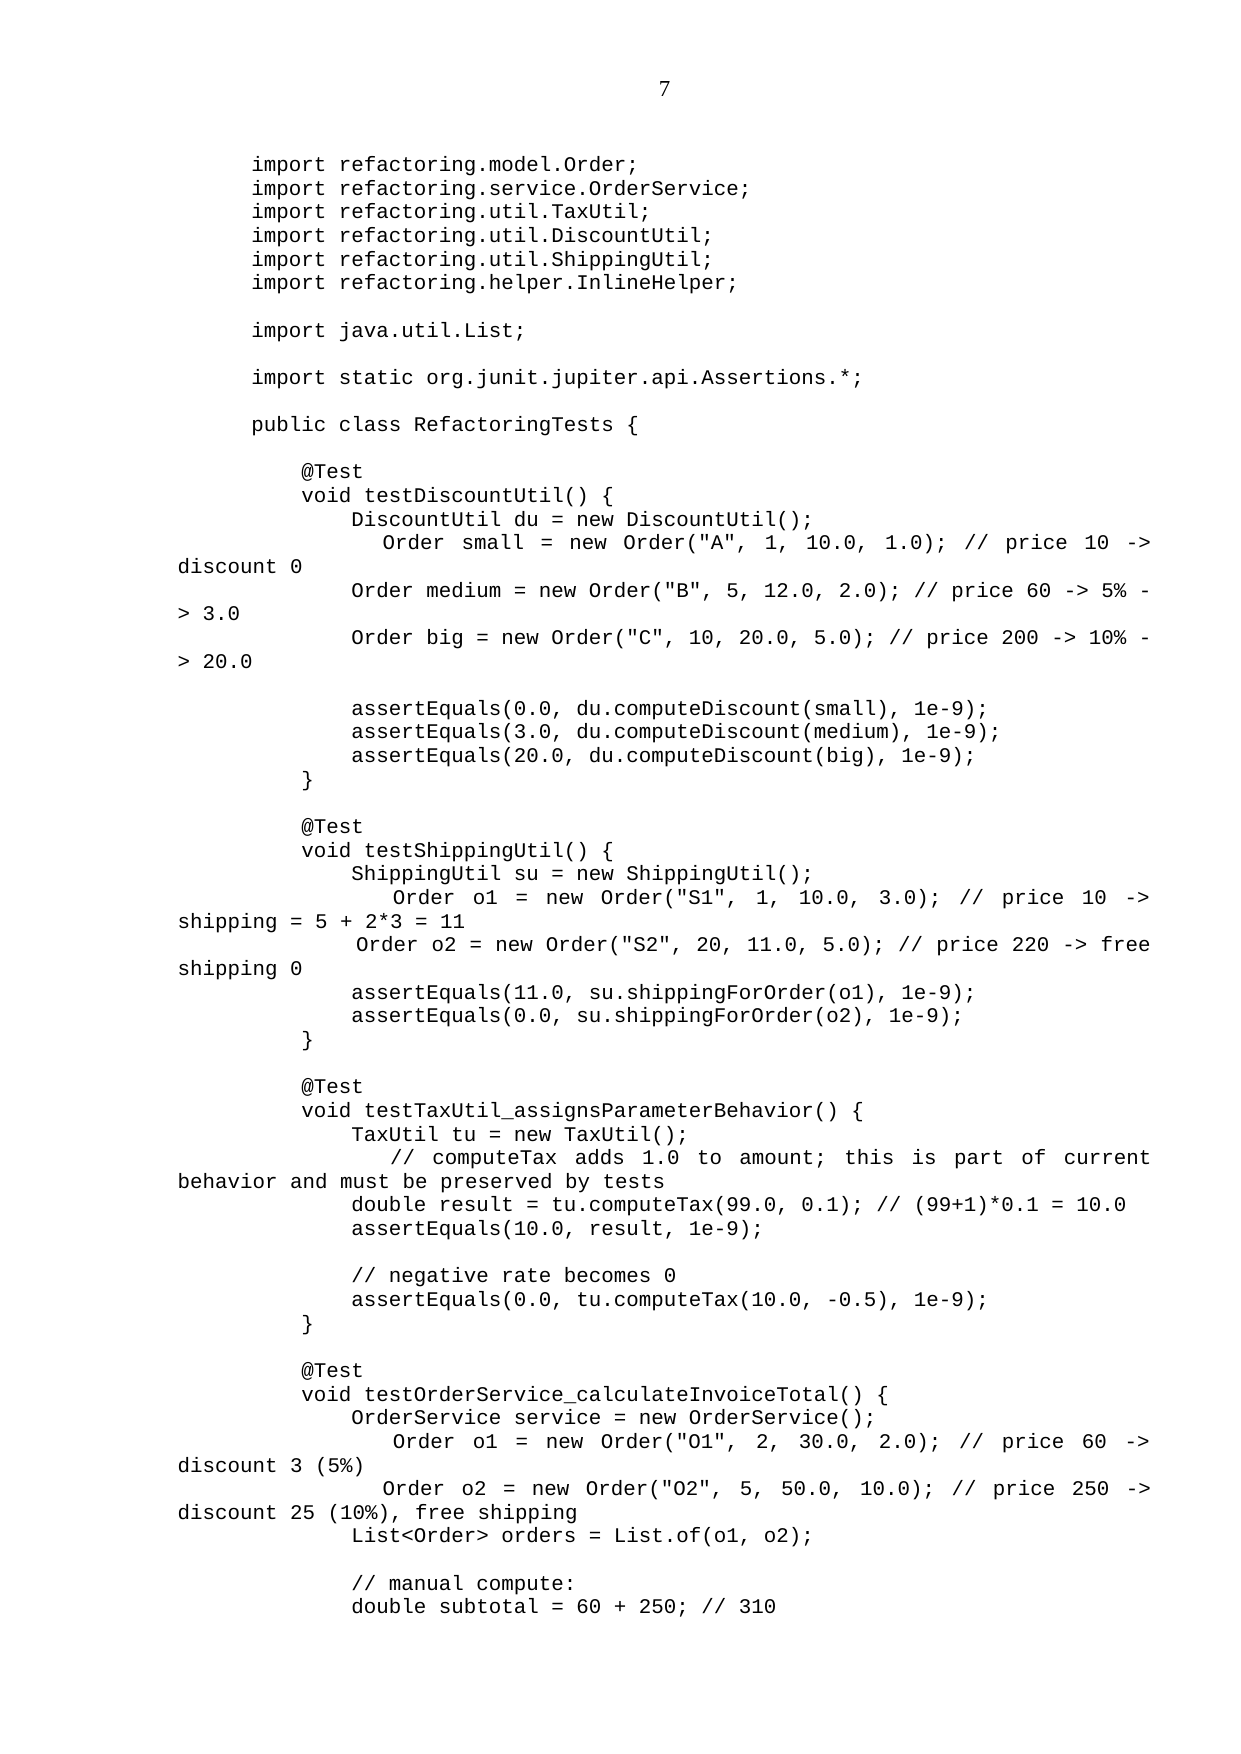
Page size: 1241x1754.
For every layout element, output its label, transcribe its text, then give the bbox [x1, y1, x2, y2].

text assertEquals(0.0, su.shippingForOrder(o2), 1e-9); [177, 1005, 1152, 1029]
text @Test [177, 1076, 1152, 1100]
text List<Order> orders = List.of(o1, o2); [177, 1526, 1152, 1549]
text @Test [177, 816, 1152, 840]
text Order big = new Order("C", 10, 20.0, 5.0); // price 200 -> 10% -> 20.0 [177, 627, 1152, 674]
text // computeTax adds 1.0 to amount; this is part of current behavior and must be preserved by tests [177, 1147, 1152, 1194]
text @Test [177, 1360, 1152, 1384]
text Order o2 = new Order("S2", 20, 11.0, 5.0); // price 220 -> free shipping 0 [177, 934, 1152, 982]
text } [177, 769, 1152, 792]
text assertEquals(0.0, du.computeDiscount(small), 1e-9); [177, 698, 1152, 722]
text Order medium = new Order("B", 5, 12.0, 2.0); // price 60 -> 5% -> 3.0 [177, 580, 1152, 627]
text import refactoring.service.OrderService; [177, 178, 1152, 201]
text DiscountUtil du = new DiscountUtil(); [177, 509, 1152, 532]
text void testShippingUtil() { [177, 840, 1152, 863]
text import refactoring.util.TaxUtil; [177, 201, 1152, 225]
text import refactoring.model.Order; [177, 154, 1152, 178]
text import refactoring.util.DiscountUtil; [177, 225, 1152, 249]
text double subtotal = 60 + 250; // 310 [177, 1596, 1152, 1620]
text import refactoring.util.ShippingUtil; [177, 249, 1152, 272]
text // negative rate becomes 0 [177, 1265, 1152, 1289]
text assertEquals(0.0, tu.computeTax(10.0, -0.5), 1e-9); [177, 1289, 1152, 1313]
text Order o1 = new Order("S1", 1, 10.0, 3.0); // price 10 -> shipping = 5 + 2*3 = 11 [177, 887, 1152, 934]
text TaxUtil tu = new TaxUtil(); [177, 1123, 1152, 1147]
text import java.util.List; [177, 319, 1152, 343]
text import static org.junit.jupiter.api.Assertions.*; [177, 367, 1152, 391]
text assertEquals(10.0, result, 1e-9); [177, 1218, 1152, 1242]
text void testDiscountUtil() { [177, 485, 1152, 509]
text @Test [177, 461, 1152, 485]
text assertEquals(20.0, du.computeDiscount(big), 1e-9); [177, 745, 1152, 769]
text void testTaxUtil_assignsParameterBehavior() { [177, 1100, 1152, 1123]
text assertEquals(3.0, du.computeDiscount(medium), 1e-9); [177, 722, 1152, 745]
text import refactoring.helper.InlineHelper; [177, 272, 1152, 296]
text ShippingUtil su = new ShippingUtil(); [177, 863, 1152, 887]
text } [177, 1313, 1152, 1336]
text public class RefactoringTests { [177, 414, 1152, 438]
text void testOrderService_calculateInvoiceTotal() { [177, 1384, 1152, 1407]
text OrderService service = new OrderService(); [177, 1407, 1152, 1431]
text double result = tu.computeTax(99.0, 0.1); // (99+1)*0.1 = 10.0 [177, 1194, 1152, 1218]
text } [177, 1029, 1152, 1053]
text Order o1 = new Order("O1", 2, 30.0, 2.0); // price 60 -> discount 3 (5%) [177, 1431, 1152, 1478]
text Order small = new Order("A", 1, 10.0, 1.0); // price 10 -> discount 0 [177, 532, 1152, 580]
text assertEquals(11.0, su.shippingForOrder(o1), 1e-9); [177, 982, 1152, 1005]
text Order o2 = new Order("O2", 5, 50.0, 10.0); // price 250 -> discount 25 (10%), free shipping [177, 1478, 1152, 1526]
text // manual compute: [177, 1573, 1152, 1596]
